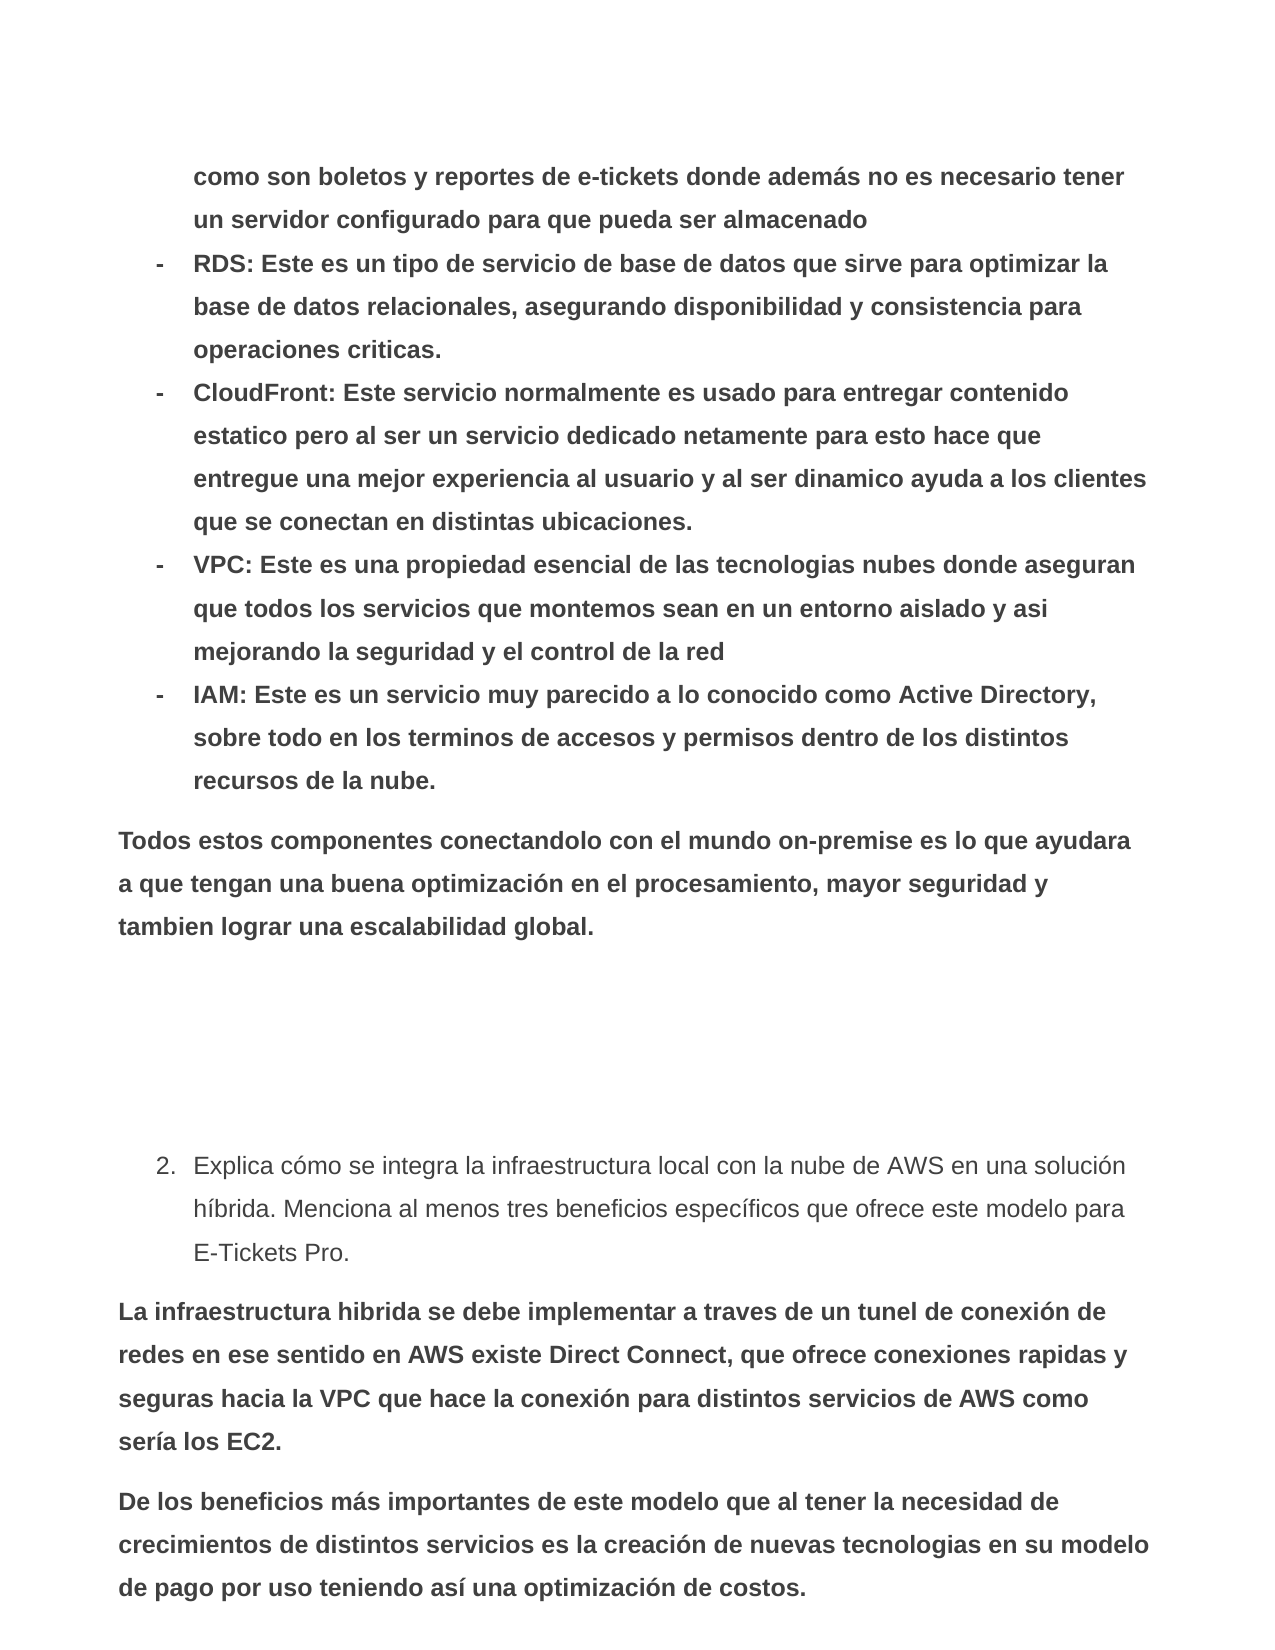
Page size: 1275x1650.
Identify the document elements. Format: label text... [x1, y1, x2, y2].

list VPC: Este es una propiedad esencial de las tecnologias nubes donde aseguran que todos los servicios que montemos sean en un entorno aislado y asi mejorando la seguridad y el control de la red [156, 551, 1152, 666]
text De los beneficios más importantes de este modelo que al tener la necesidad de crecimientos de distintos servicios es la creación de nuevas tecnologias en su modelo de pago por uso teniendo así una optimización de costos. [118, 1487, 1152, 1602]
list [156, 162, 1152, 234]
list Explica cómo se integra la infraestructura local con la nube de AWS en una solución híbrida. Menciona al menos tres beneficios específicos que ofrece este modelo para E-Tickets Pro. [156, 1151, 1152, 1266]
list RDS: Este es un tipo de servicio de base de datos que sirve para optimizar la base de datos relacionales, asegurando disponibilidad y consistencia para operaciones criticas. [156, 249, 1152, 364]
list CloudFront: Este servicio normalmente es usado para entregar contenido estatico pero al ser un servicio dedicado netamente para esto hace que entregue una mejor experiencia al usuario y al ser dinamico ayuda a los clientes que se conectan en distintas ubicaciones. [156, 378, 1152, 536]
text Todos estos componentes conectandolo con el mundo on-premise es lo que ayudara a que tengan una buena optimización en el procesamiento, mayor seguridad y tambien lograr una escalabilidad global. [118, 826, 1152, 941]
list IAM: Este es un servicio muy parecido a lo conocido como Active Directory, sobre todo en los terminos de accesos y permisos dentro de los distintos recursos de la nube. [156, 680, 1152, 795]
text La infraestructura hibrida se debe implementar a traves de un tunel de conexión de redes en ese sentido en AWS existe Direct Connect, que ofrece conexiones rapidas y seguras hacia la VPC que hace la conexión para distintos servicios de AWS como sería los EC2. [118, 1297, 1152, 1456]
